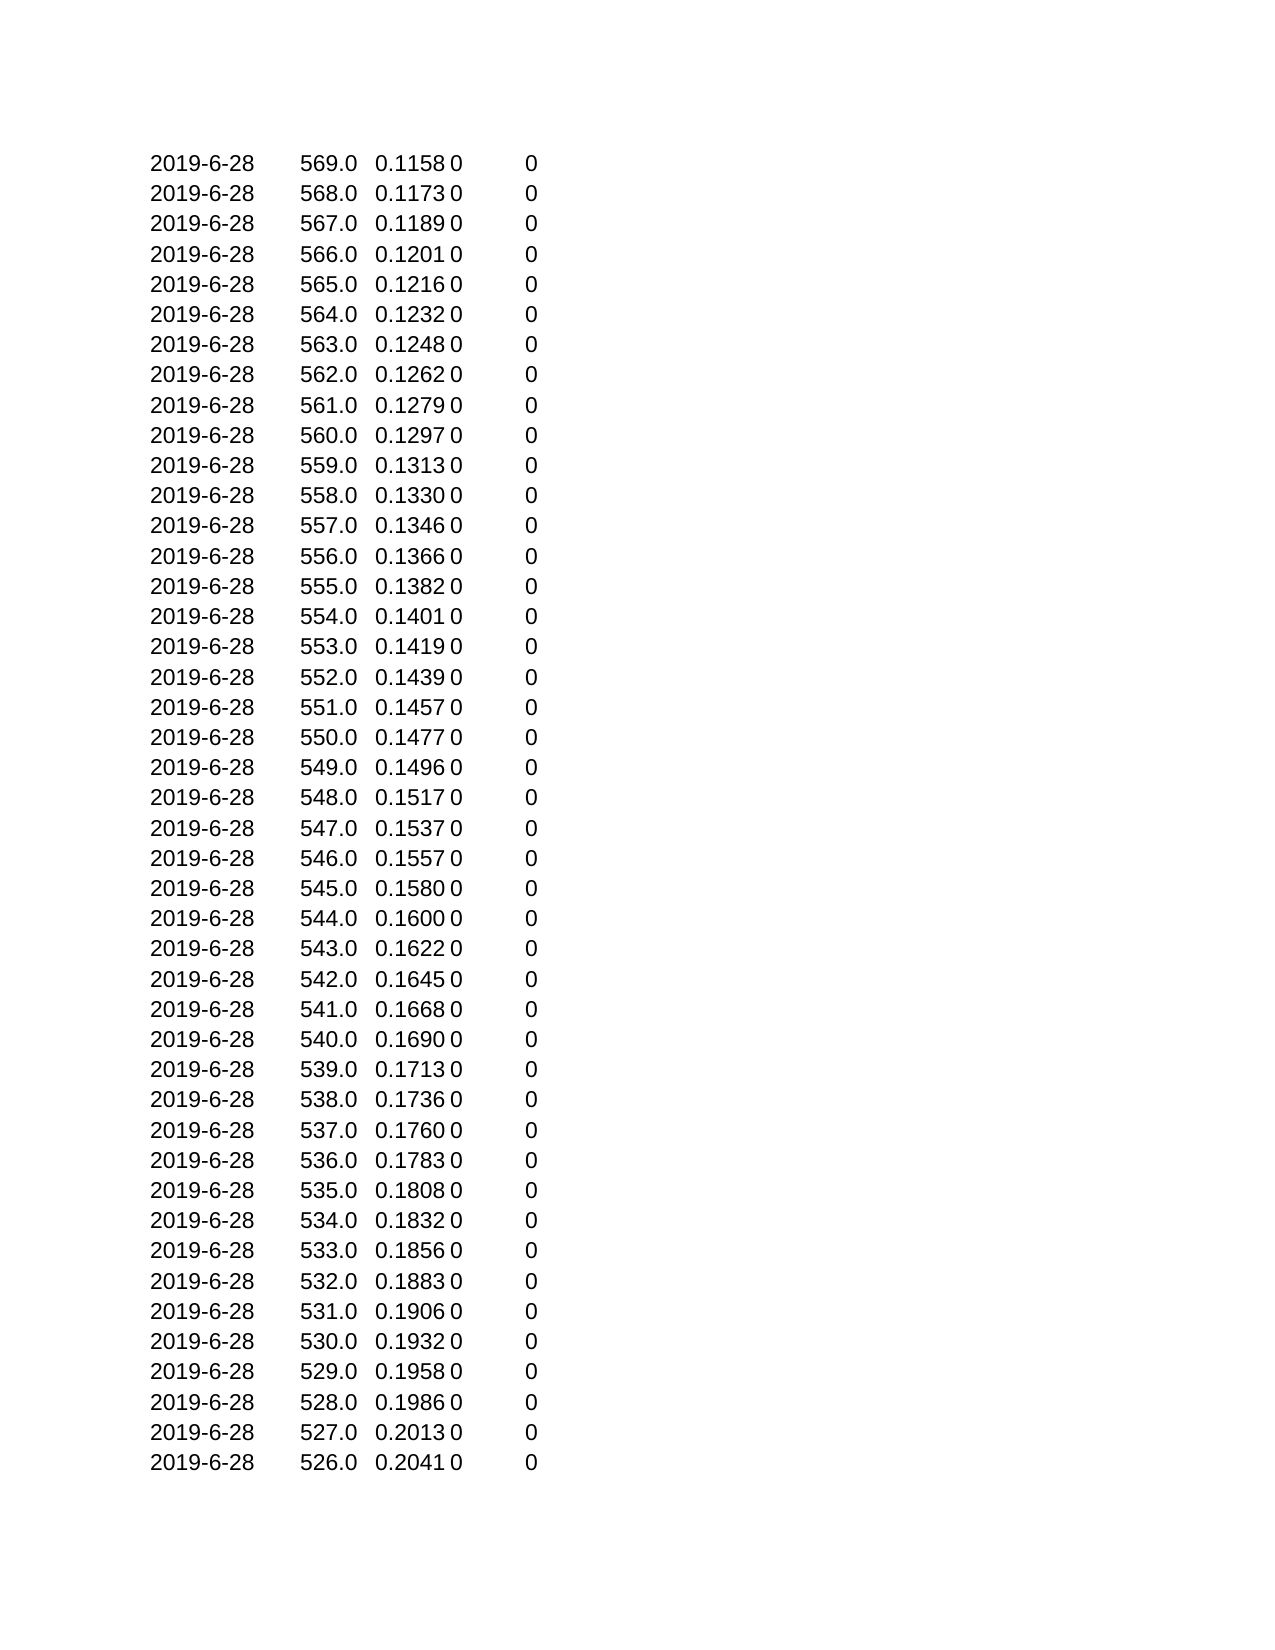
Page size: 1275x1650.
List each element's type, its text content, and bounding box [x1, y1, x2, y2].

text 2019-6-28 526.0 0.2041 0 0 [150, 1449, 1125, 1475]
text 2019-6-28 545.0 0.1580 0 0 [150, 875, 1125, 901]
text 2019-6-28 535.0 0.1808 0 0 [150, 1177, 1125, 1203]
text 2019-6-28 553.0 0.1419 0 0 [150, 633, 1125, 660]
text 2019-6-28 547.0 0.1537 0 0 [150, 814, 1125, 841]
text 2019-6-28 531.0 0.1906 0 0 [150, 1298, 1125, 1324]
text 2019-6-28 543.0 0.1622 0 0 [150, 935, 1125, 962]
text 2019-6-28 546.0 0.1557 0 0 [150, 845, 1125, 871]
text 2019-6-28 559.0 0.1313 0 0 [150, 452, 1125, 478]
text 2019-6-28 530.0 0.1932 0 0 [150, 1328, 1125, 1354]
text 2019-6-28 557.0 0.1346 0 0 [150, 512, 1125, 539]
text 2019-6-28 550.0 0.1477 0 0 [150, 724, 1125, 750]
text 2019-6-28 548.0 0.1517 0 0 [150, 784, 1125, 811]
text 2019-6-28 528.0 0.1986 0 0 [150, 1388, 1125, 1415]
text 2019-6-28 534.0 0.1832 0 0 [150, 1207, 1125, 1234]
text 2019-6-28 551.0 0.1457 0 0 [150, 694, 1125, 720]
text 2019-6-28 533.0 0.1856 0 0 [150, 1237, 1125, 1264]
text 2019-6-28 563.0 0.1248 0 0 [150, 331, 1125, 358]
text 2019-6-28 567.0 0.1189 0 0 [150, 210, 1125, 237]
text 2019-6-28 538.0 0.1736 0 0 [150, 1086, 1125, 1113]
text 2019-6-28 552.0 0.1439 0 0 [150, 663, 1125, 690]
text 2019-6-28 540.0 0.1690 0 0 [150, 1026, 1125, 1052]
text 2019-6-28 569.0 0.1158 0 0 [150, 150, 1125, 176]
text 2019-6-28 566.0 0.1201 0 0 [150, 241, 1125, 267]
text 2019-6-28 556.0 0.1366 0 0 [150, 543, 1125, 569]
text 2019-6-28 562.0 0.1262 0 0 [150, 361, 1125, 388]
text 2019-6-28 549.0 0.1496 0 0 [150, 754, 1125, 781]
text 2019-6-28 527.0 0.2013 0 0 [150, 1419, 1125, 1445]
text 2019-6-28 529.0 0.1958 0 0 [150, 1358, 1125, 1385]
text 2019-6-28 561.0 0.1279 0 0 [150, 392, 1125, 418]
text 2019-6-28 537.0 0.1760 0 0 [150, 1117, 1125, 1143]
text 2019-6-28 536.0 0.1783 0 0 [150, 1147, 1125, 1173]
text 2019-6-28 555.0 0.1382 0 0 [150, 573, 1125, 599]
text 2019-6-28 565.0 0.1216 0 0 [150, 271, 1125, 297]
text 2019-6-28 541.0 0.1668 0 0 [150, 996, 1125, 1022]
text 2019-6-28 568.0 0.1173 0 0 [150, 180, 1125, 207]
text 2019-6-28 564.0 0.1232 0 0 [150, 301, 1125, 327]
text 2019-6-28 532.0 0.1883 0 0 [150, 1268, 1125, 1294]
text 2019-6-28 539.0 0.1713 0 0 [150, 1056, 1125, 1083]
text 2019-6-28 558.0 0.1330 0 0 [150, 482, 1125, 509]
text 2019-6-28 560.0 0.1297 0 0 [150, 422, 1125, 448]
text 2019-6-28 544.0 0.1600 0 0 [150, 905, 1125, 932]
text 2019-6-28 542.0 0.1645 0 0 [150, 966, 1125, 992]
text 2019-6-28 554.0 0.1401 0 0 [150, 603, 1125, 629]
